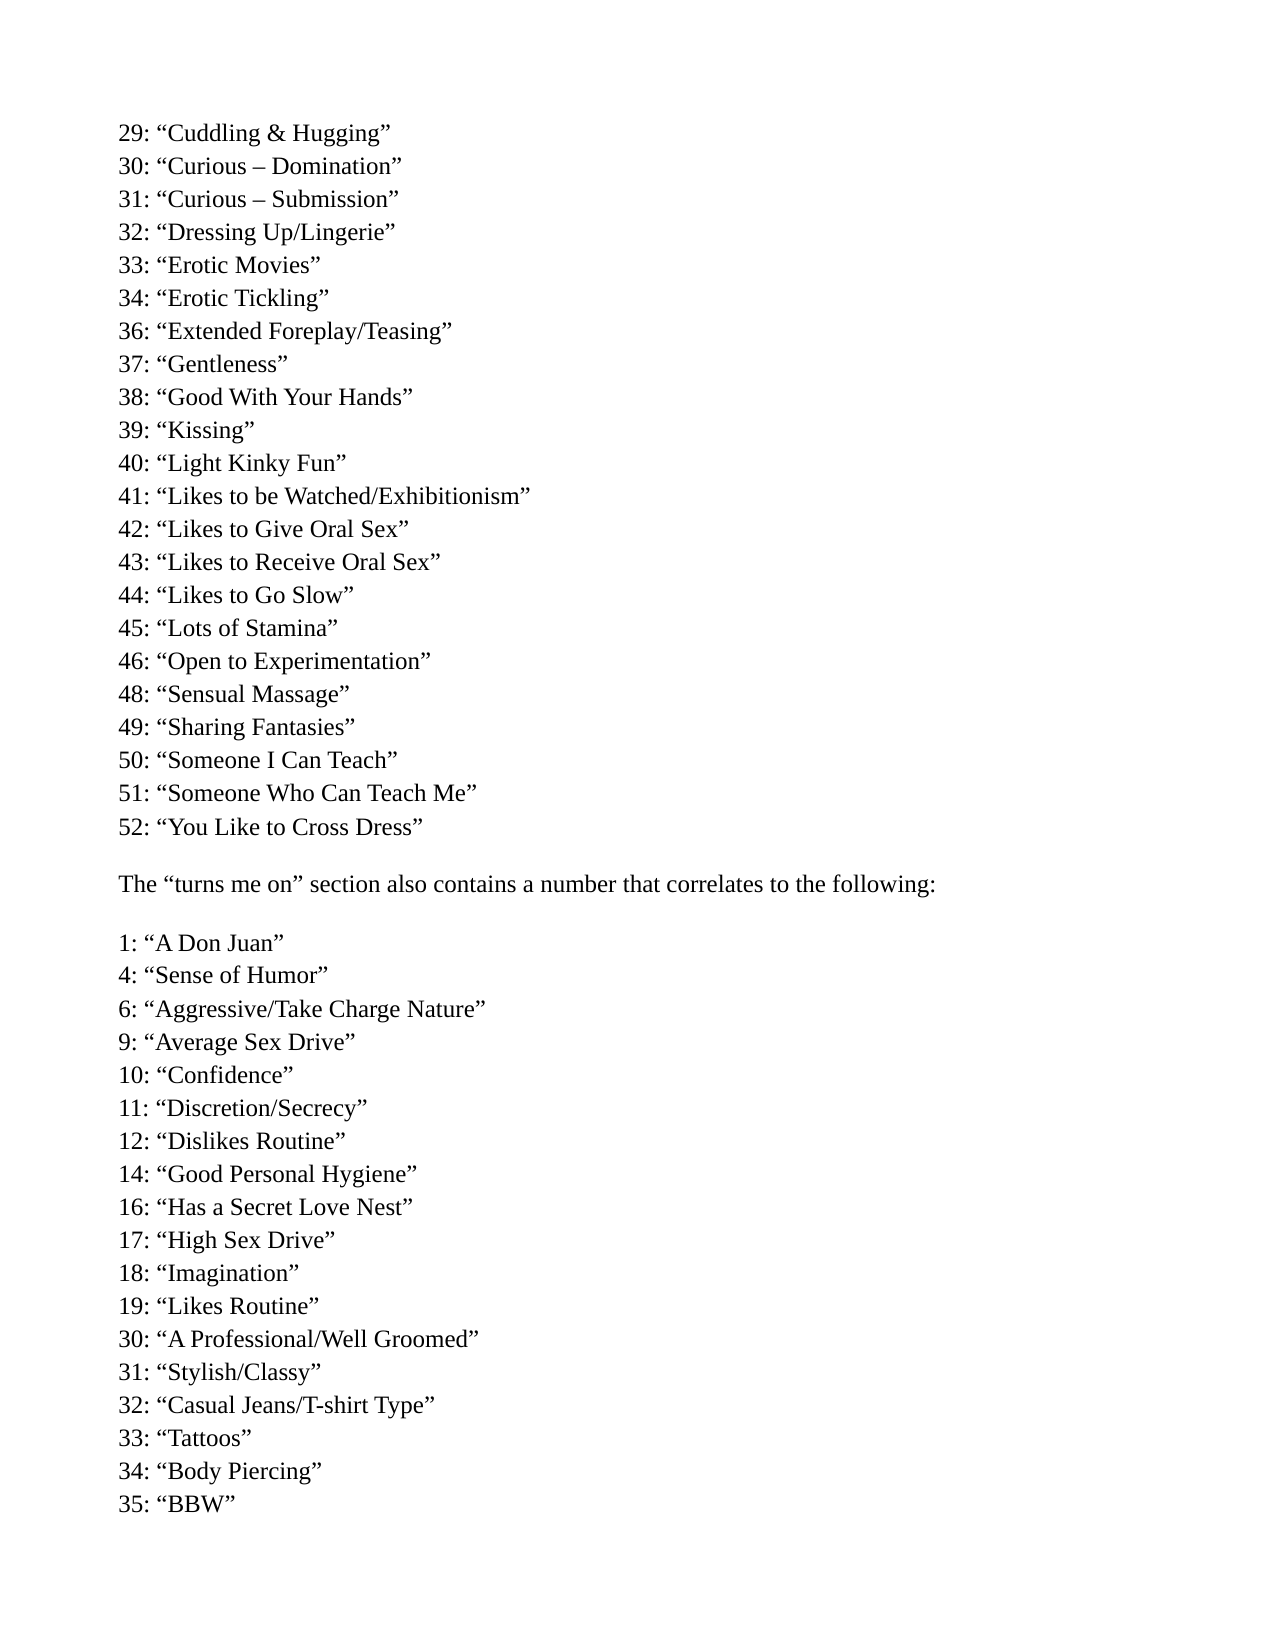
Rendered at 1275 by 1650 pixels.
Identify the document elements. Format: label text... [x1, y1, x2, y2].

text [118, 928, 1157, 1518]
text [118, 118, 1157, 840]
text The “turns me on” section also contains a number that correlates to the following: [118, 869, 1157, 898]
